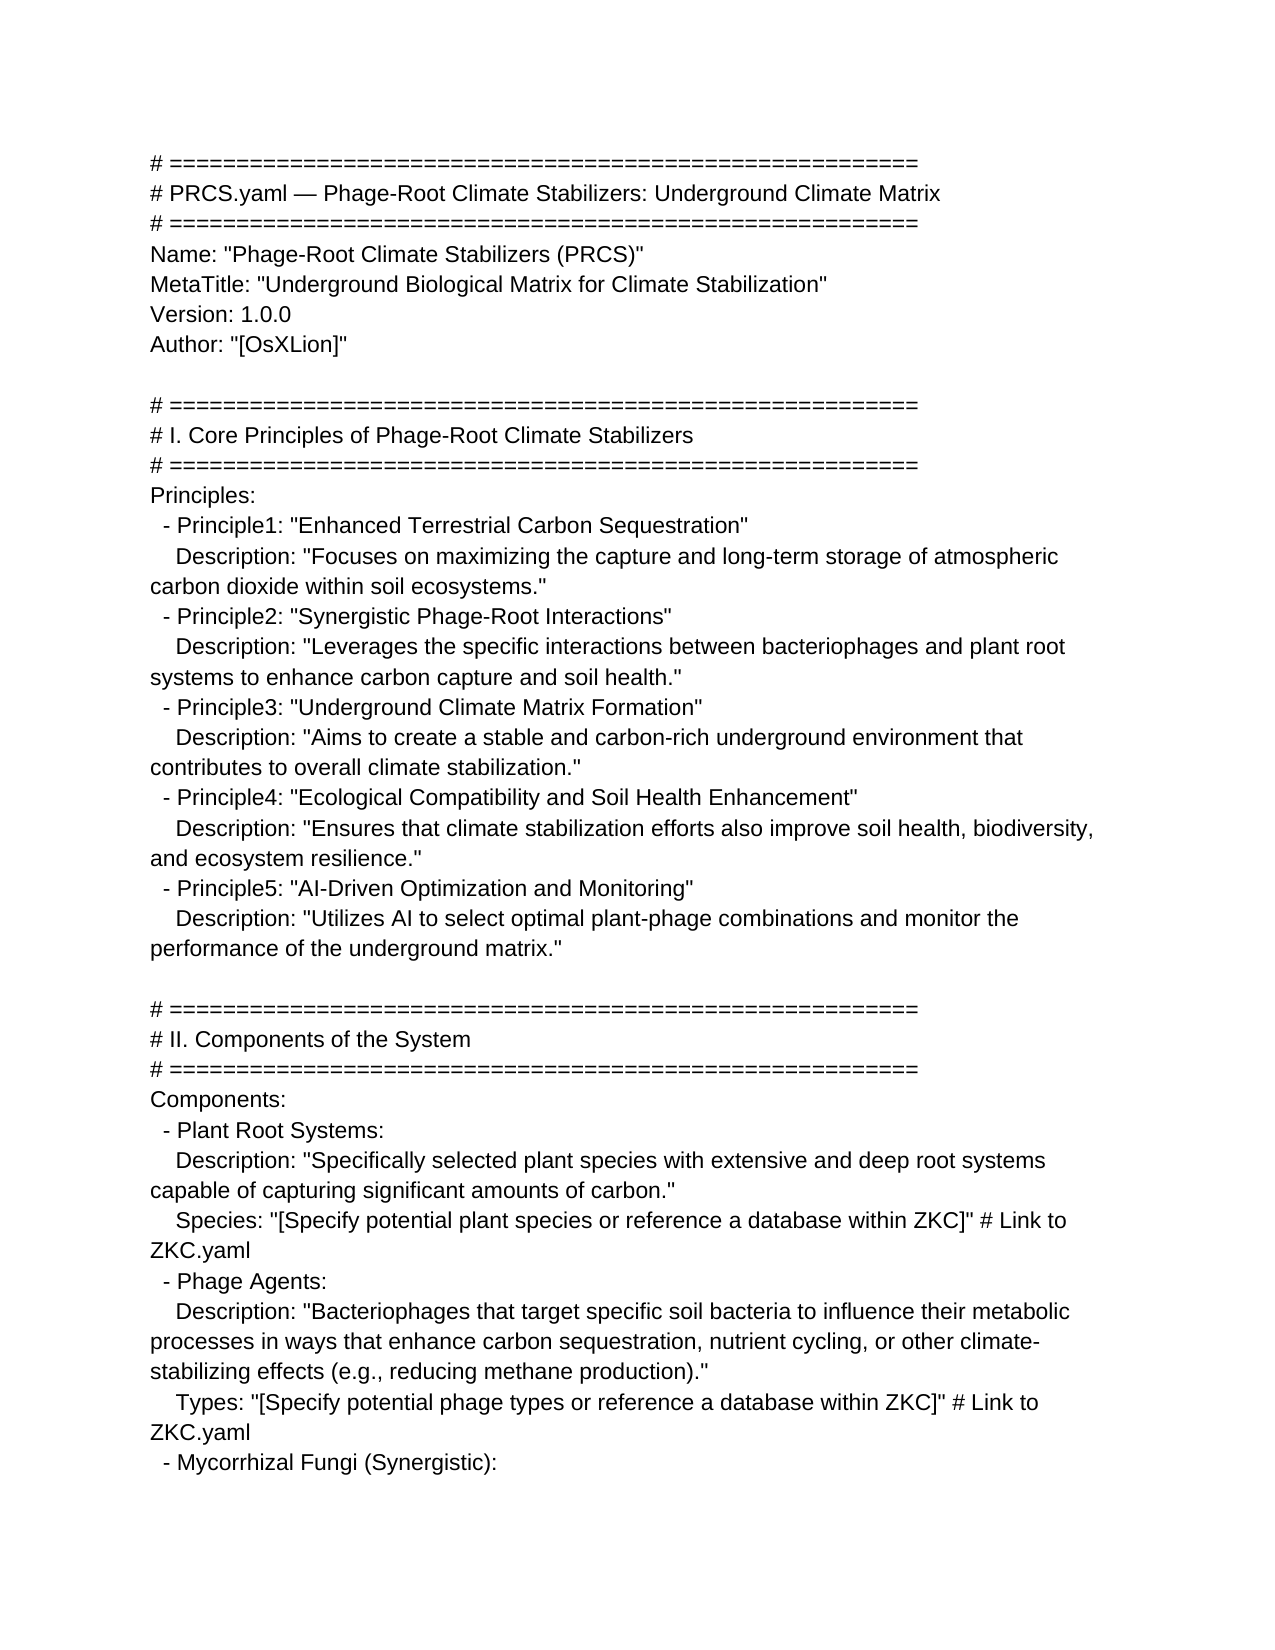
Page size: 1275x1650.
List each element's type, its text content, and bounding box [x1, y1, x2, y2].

text - Mycorrhizal Fungi (Synergistic): [150, 1449, 1125, 1475]
text Species: "[Specify potential plant species or reference a database within ZKC]" # Link to ZKC.yaml [150, 1207, 1125, 1264]
text # PRCS.yaml — Phage-Root Climate Stabilizers: Underground Climate Matrix [150, 180, 1125, 207]
text # I. Core Principles of Phage-Root Climate Stabilizers [150, 422, 1125, 448]
text - Principle3: "Underground Climate Matrix Formation" [150, 694, 1125, 720]
text Description: "Leverages the specific interactions between bacteriophages and plant root systems to enhance carbon capture and soil health." [150, 633, 1125, 690]
text Principles: [150, 482, 1125, 509]
text Name: "Phage-Root Climate Stabilizers (PRCS)" [150, 241, 1125, 267]
text - Principle2: "Synergistic Phage-Root Interactions" [150, 603, 1125, 629]
text - Plant Root Systems: [150, 1117, 1125, 1143]
text Version: 1.0.0 [150, 301, 1125, 327]
text Description: "Aims to create a stable and carbon-rich underground environment that contributes to overall climate stabilization." [150, 724, 1125, 781]
text Components: [150, 1086, 1125, 1113]
text Description: "Specifically selected plant species with extensive and deep root systems capable of capturing significant amounts of carbon." [150, 1147, 1125, 1203]
text Description: "Ensures that climate stabilization efforts also improve soil health, biodiversity, and ecosystem resilience." [150, 814, 1125, 871]
text - Phage Agents: [150, 1268, 1125, 1294]
text # II. Components of the System [150, 1026, 1125, 1052]
text - Principle1: "Enhanced Terrestrial Carbon Sequestration" [150, 512, 1125, 539]
text # ======================================================== [150, 210, 1125, 237]
text MetaTitle: "Underground Biological Matrix for Climate Stabilization" [150, 271, 1125, 297]
text - Principle4: "Ecological Compatibility and Soil Health Enhancement" [150, 784, 1125, 811]
text # ======================================================== [150, 392, 1125, 418]
text Types: "[Specify potential phage types or reference a database within ZKC]" # Link to ZKC.yaml [150, 1388, 1125, 1445]
text # ======================================================== [150, 452, 1125, 478]
text Description: "Focuses on maximizing the capture and long-term storage of atmospheric carbon dioxide within soil ecosystems." [150, 543, 1125, 599]
text # ======================================================== [150, 996, 1125, 1022]
text # ======================================================== [150, 150, 1125, 176]
text # ======================================================== [150, 1056, 1125, 1083]
text Description: "Bacteriophages that target specific soil bacteria to influence their metabolic processes in ways that enhance carbon sequestration, nutrient cycling, or other climate-stabilizing effects (e.g., reducing methane production)." [150, 1298, 1125, 1385]
text Author: "[OsXLion]" [150, 331, 1125, 358]
text Description: "Utilizes AI to select optimal plant-phage combinations and monitor the performance of the underground matrix." [150, 905, 1125, 962]
text - Principle5: "AI-Driven Optimization and Monitoring" [150, 875, 1125, 901]
